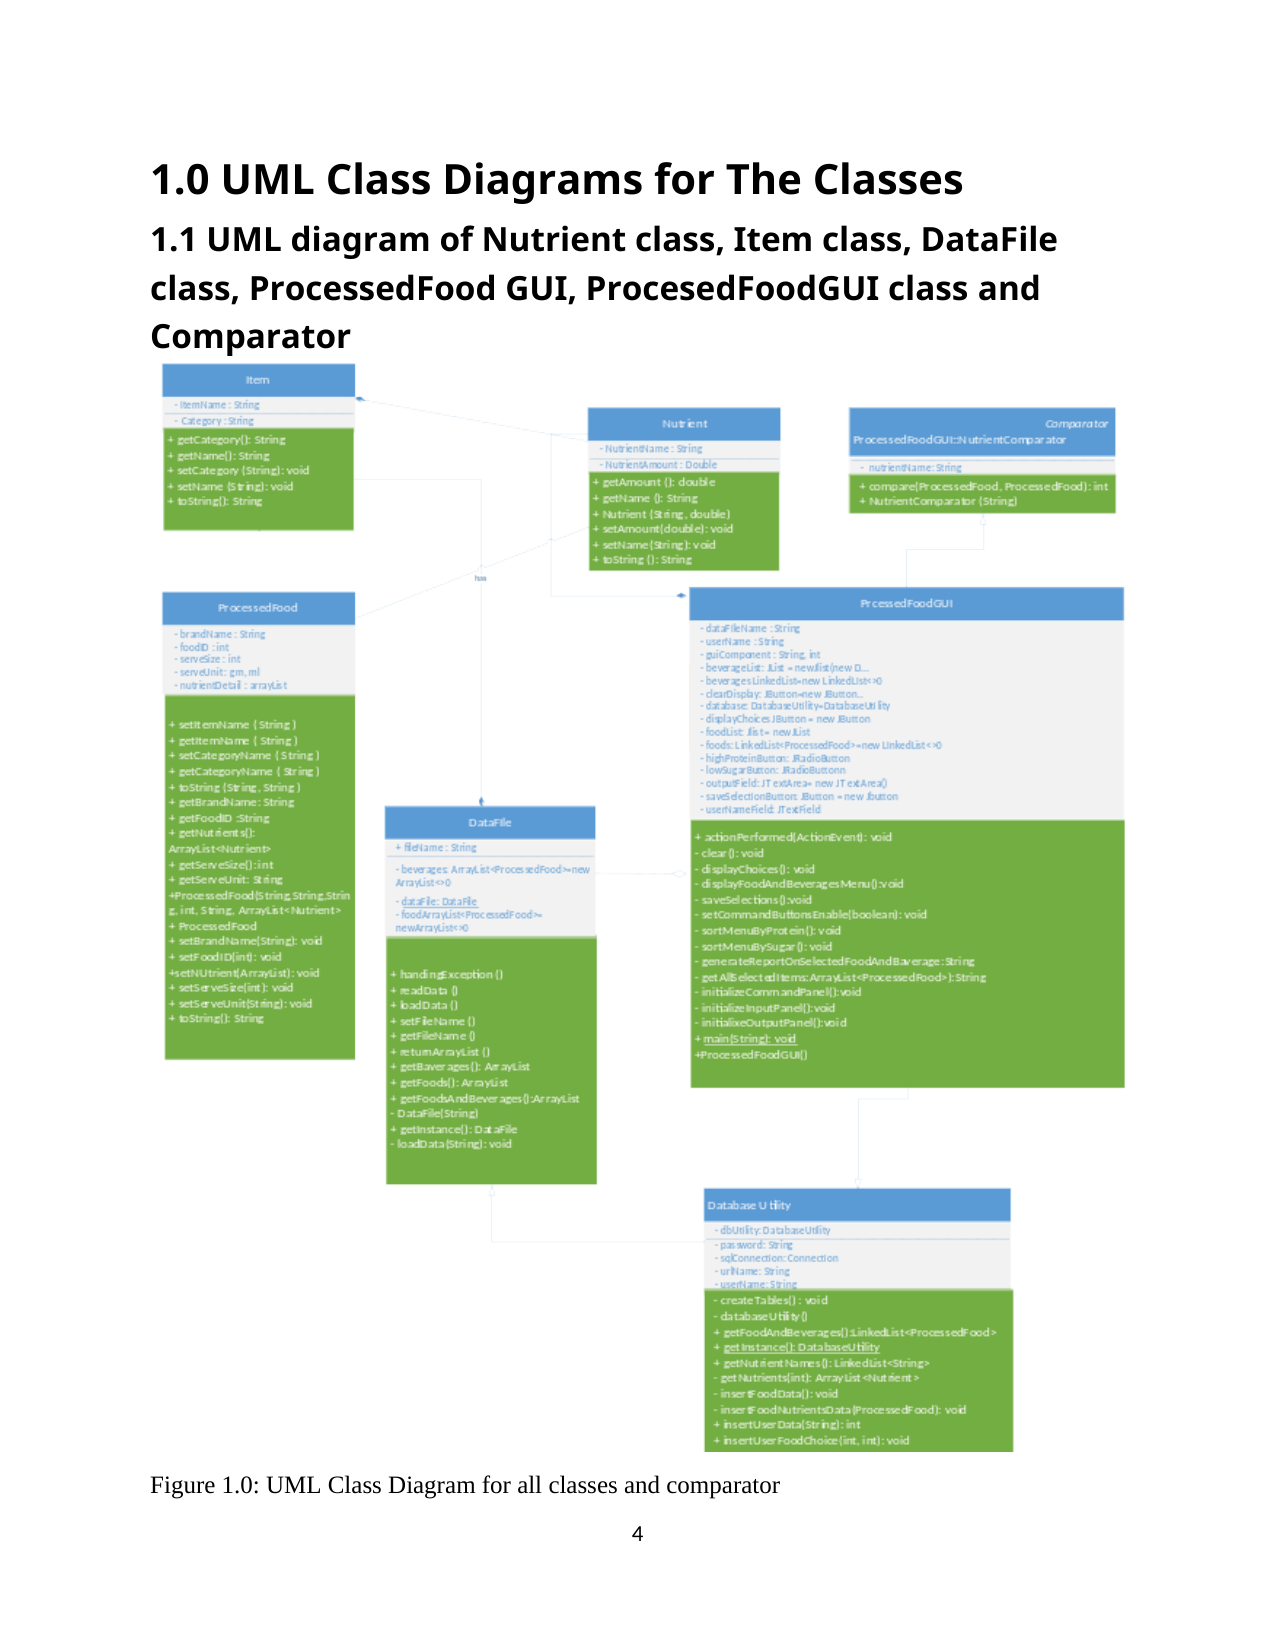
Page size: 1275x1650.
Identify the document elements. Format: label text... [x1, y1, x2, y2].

text Figure 1.0: UML Class Diagram for all classes and comparator [150, 1470, 1125, 1499]
subtitle 1.1 UML diagram of Nutrient class, Item class, DataFile class, ProcessedFood GUI, ProcesedFoodGUI class and Comparator [150, 215, 1125, 359]
subtitle 1.0 UML Class Diagrams for The Classes [150, 150, 1125, 207]
